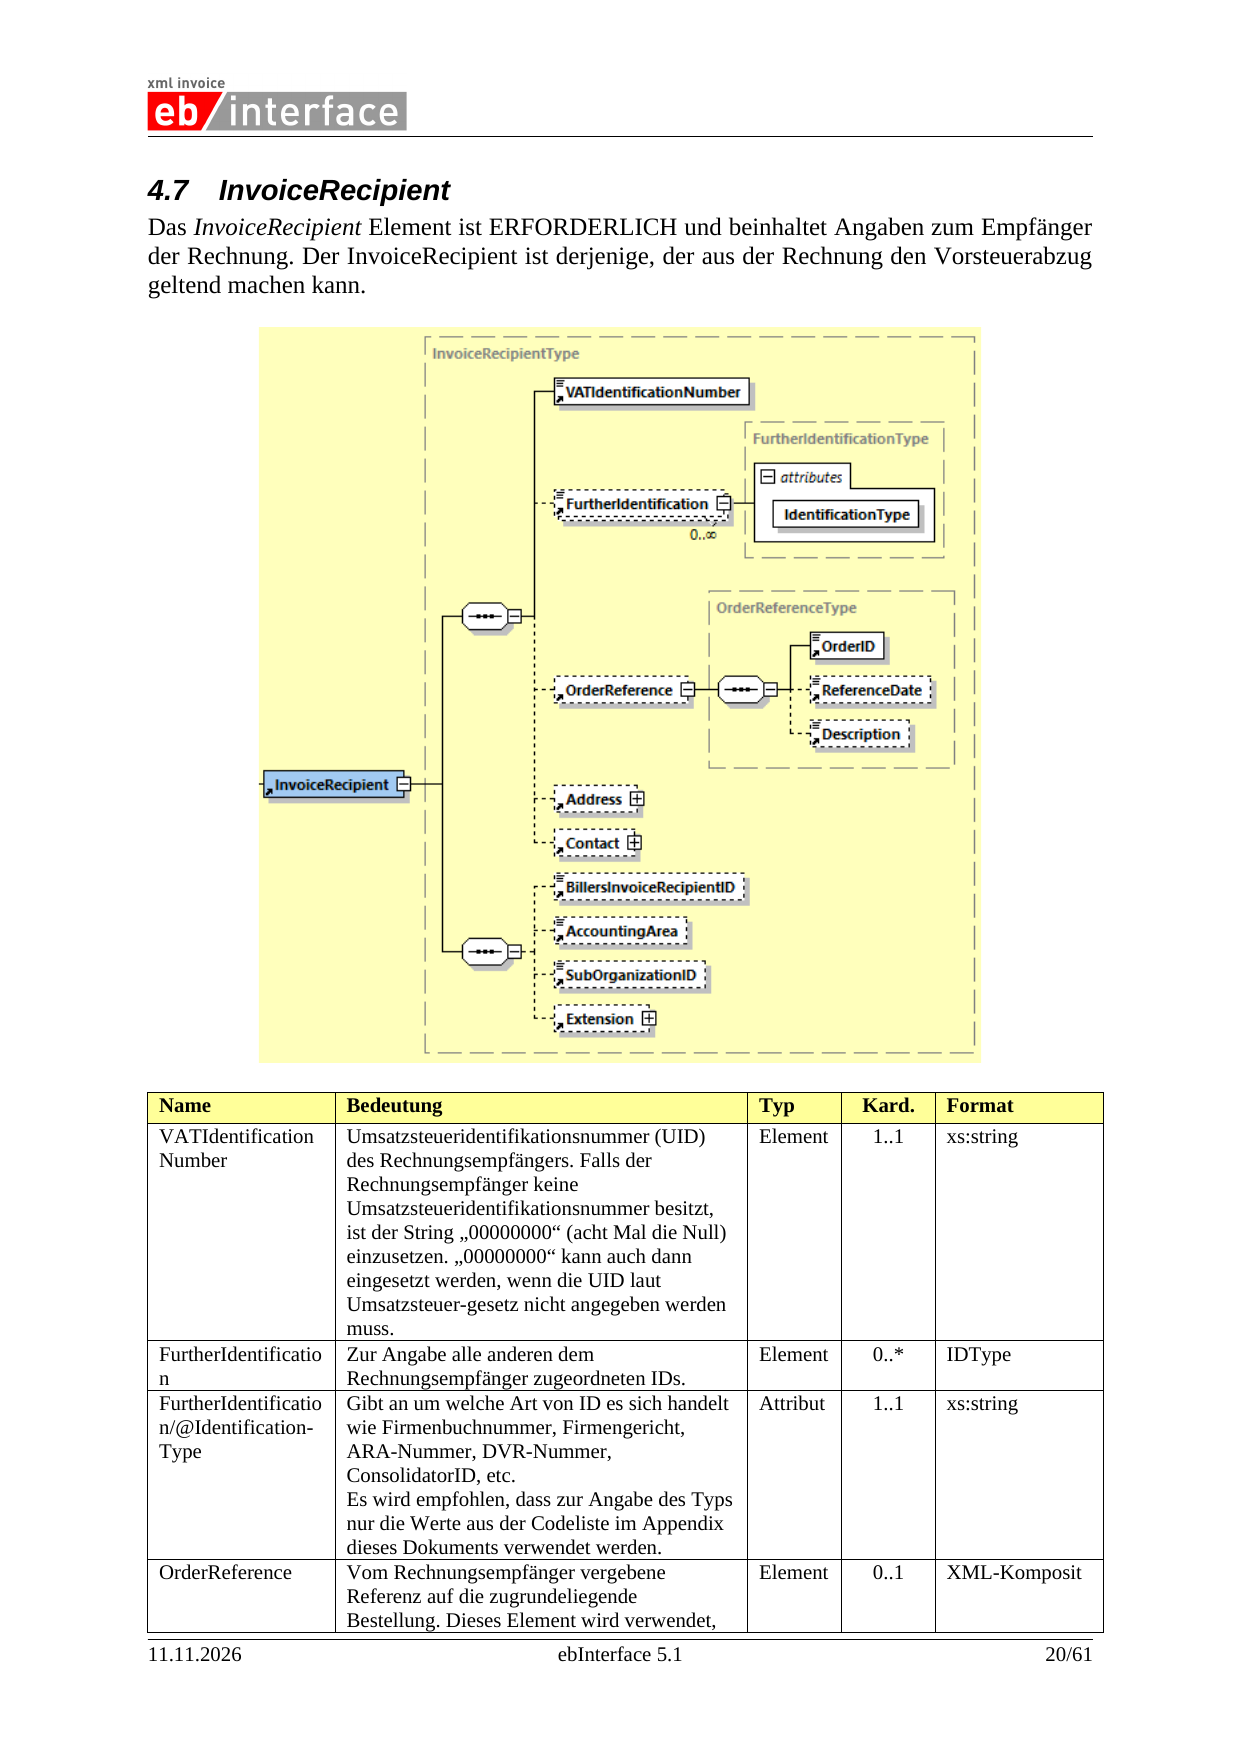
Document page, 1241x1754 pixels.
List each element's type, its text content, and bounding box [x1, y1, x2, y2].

text Das InvoiceRecipient Element ist ERFORDERLICH und beinhaltet Angaben zum Empfänger der Rechnung. Der InvoiceRecipient ist derjenige, der aus der Rechnung den Vorsteuerabzug geltend machen kann. [148, 212, 1093, 299]
table_cell xs:string [936, 1124, 1103, 1340]
table_cell 0..* [842, 1341, 935, 1389]
table_header Bedeutung [336, 1093, 747, 1123]
table_cell Gibt an um welche Art von ID es sich handelt wie Firmenbuchnummer, Firmengericht, ARA-Nummer, DVR-Nummer, ConsolidatorID, etc. Es wird empfohlen, dass zur Angabe des Typs nur die Werte aus der Codeliste im Appendix dieses Dokuments verwendet werden. [336, 1391, 747, 1559]
table_header Name [148, 1093, 335, 1123]
subtitle InvoiceRecipient [148, 173, 1093, 206]
table_cell Element [748, 1560, 841, 1632]
picture [147, 73, 407, 134]
table_cell FurtherIdentification/@Identification-Type [148, 1391, 335, 1559]
table_cell Element [748, 1341, 841, 1389]
table_cell VATIdentificationNumber [148, 1124, 335, 1340]
table_cell Element [748, 1124, 841, 1340]
table_cell 0..1 [842, 1560, 935, 1632]
table_cell XML-Komposit [936, 1560, 1103, 1632]
table_cell xs:string [936, 1391, 1103, 1559]
table_cell OrderReference [148, 1560, 335, 1632]
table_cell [336, 1560, 747, 1632]
table_cell Umsatzsteueridentifikationsnummer (UID) des Rechnungsempfängers. Falls der Rechnungsempfänger keine Umsatzsteueridentifikationsnummer besitzt, ist der String „00000000“ (acht Mal die Null) einzusetzen. „00000000“ kann auch dann eingesetzt werden, wenn die UID laut Umsatzsteuer-gesetz nicht angegeben werden muss. [336, 1124, 747, 1340]
table_cell FurtherIdentification [148, 1341, 335, 1389]
table_cell Zur Angabe alle anderen dem Rechnungsempfänger zugeordneten IDs. [336, 1341, 747, 1389]
table_cell IDType [936, 1341, 1103, 1389]
table_header Kard. [842, 1093, 935, 1123]
table_header Format [936, 1093, 1103, 1123]
picture [258, 327, 982, 1063]
table_cell 1..1 [842, 1391, 935, 1559]
table_cell Attribut [748, 1391, 841, 1559]
table_header Typ [748, 1093, 841, 1123]
table_cell 1..1 [842, 1124, 935, 1340]
